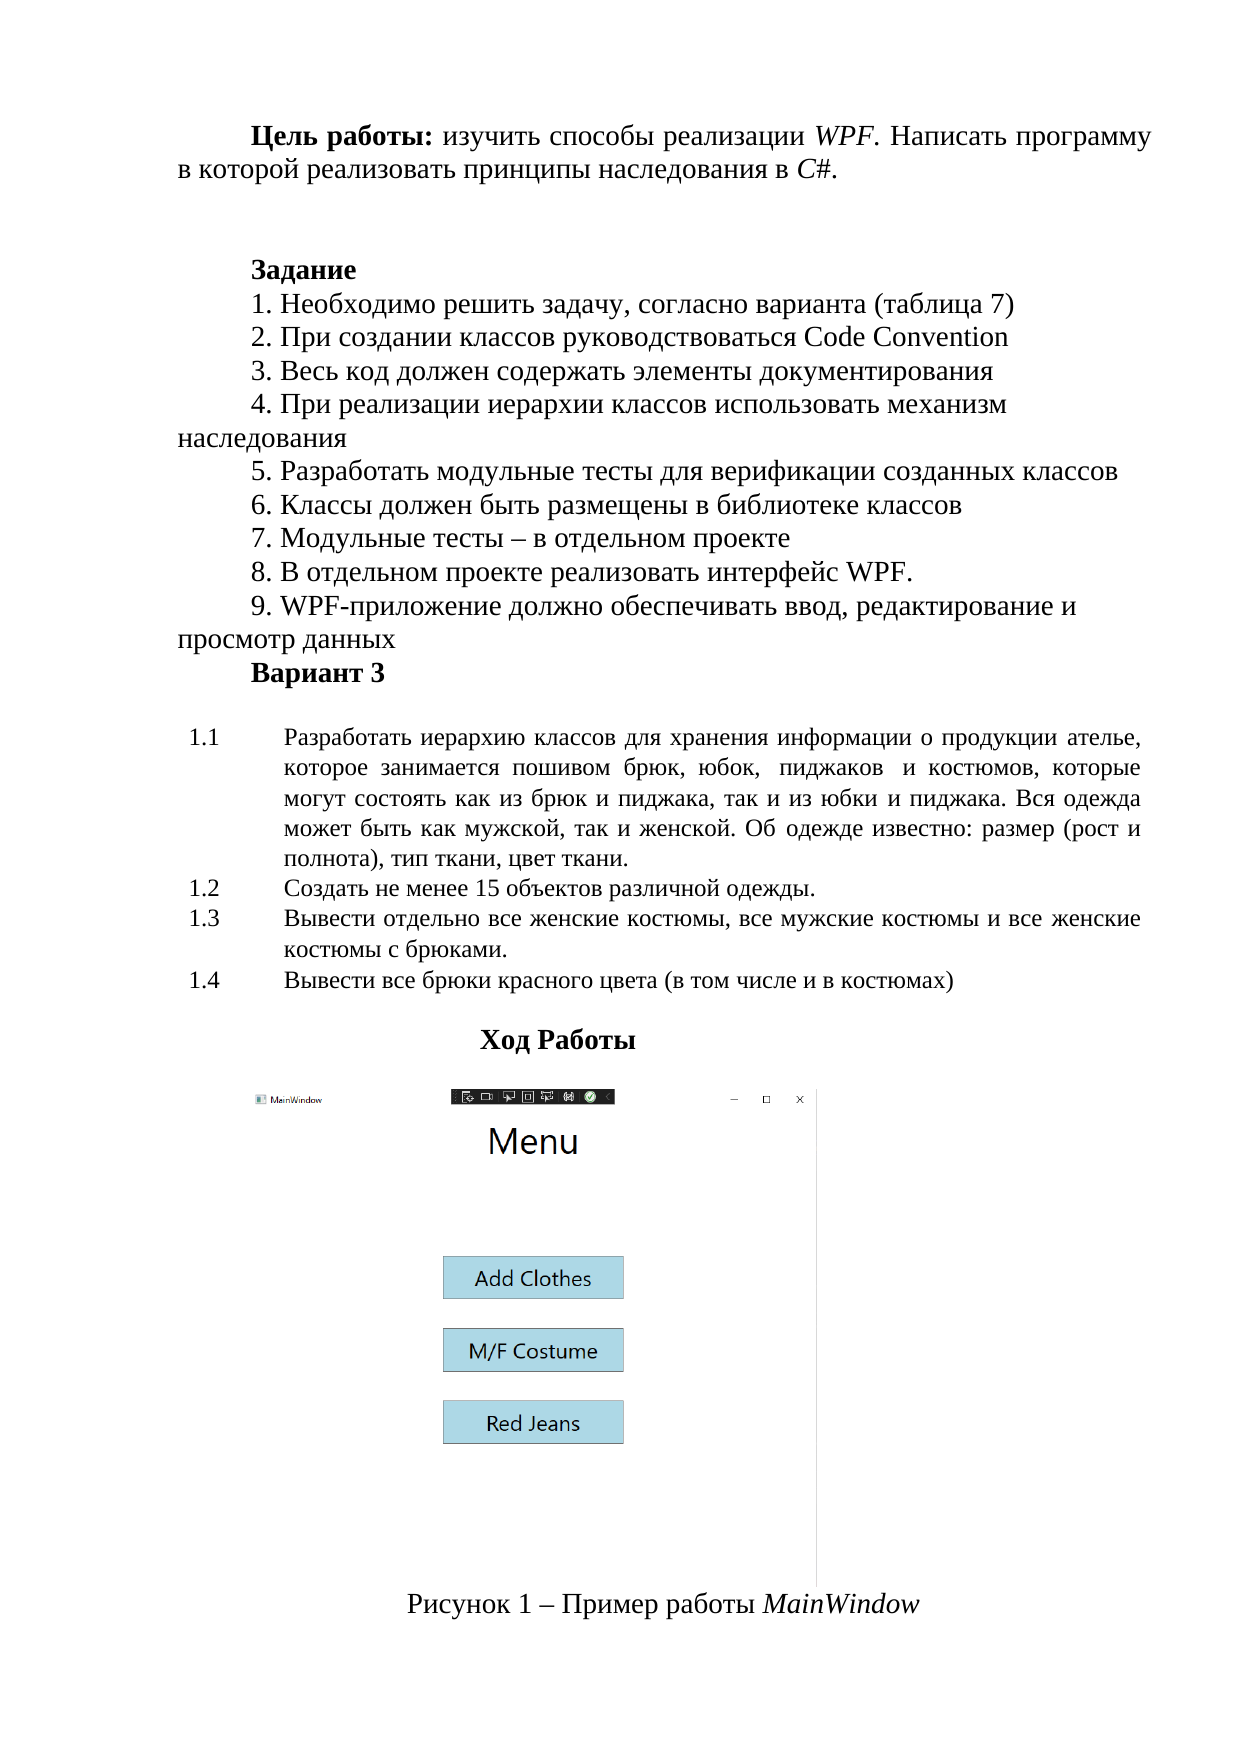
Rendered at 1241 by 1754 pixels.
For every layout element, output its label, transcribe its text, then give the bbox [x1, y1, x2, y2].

text Вариант 3 [177, 655, 1152, 688]
text 8. В отдельном проекте реализовать интерфейс WPF. [177, 554, 1152, 588]
text 9. WPF-приложение должно обеспечивать ввод, редактирование и просмотр данных [177, 588, 1152, 655]
text Рисунок 1 – Пример работы MainWindow [177, 1586, 1152, 1620]
text 3. Весь код должен содержать элементы документирования [177, 353, 1152, 386]
text 4. При реализации иерархии классов использовать механизм наследования [177, 386, 1152, 453]
picture [250, 1089, 817, 1587]
text 5. Разработать модульные тесты для верификации созданных классов [177, 453, 1152, 487]
text Ход Работы [398, 1022, 1152, 1056]
text Цель работы: изучить способы реализации WPF. Написать программу в которой реализовать принципы наследования в C#. [177, 118, 1152, 185]
text 2. При создании классов руководствоваться Code Convention [177, 319, 1152, 353]
list Разработать иерархию классов для хранения информации о продукции ателье, которое занимается пошивом брюк, юбок, пиджаков и костюмов, которые могут состоять как из брюк и пиджака, так и из юбки и пиджака. Вся одежда может быть как мужской, так и женской. Об одежде известно: размер (рост и полнота), тип ткани, цвет ткани. [188, 722, 1141, 872]
text 6. Классы должен быть размещены в библиотеке классов [177, 487, 1152, 521]
list Вывести отдельно все женские костюмы, все мужские костюмы и все женские костюмы с брюками. [188, 903, 1141, 963]
text Задание [177, 252, 1152, 286]
text 1. Необходимо решить задачу, согласно варианта (таблица 7) [177, 286, 1152, 319]
list Создать не менее 15 объектов различной одежды. [188, 874, 1152, 902]
list Вывести все брюки красного цвета (в том числе и в костюмах) [188, 966, 1152, 994]
text 7. Модульные тесты – в отдельном проекте [177, 521, 1152, 554]
